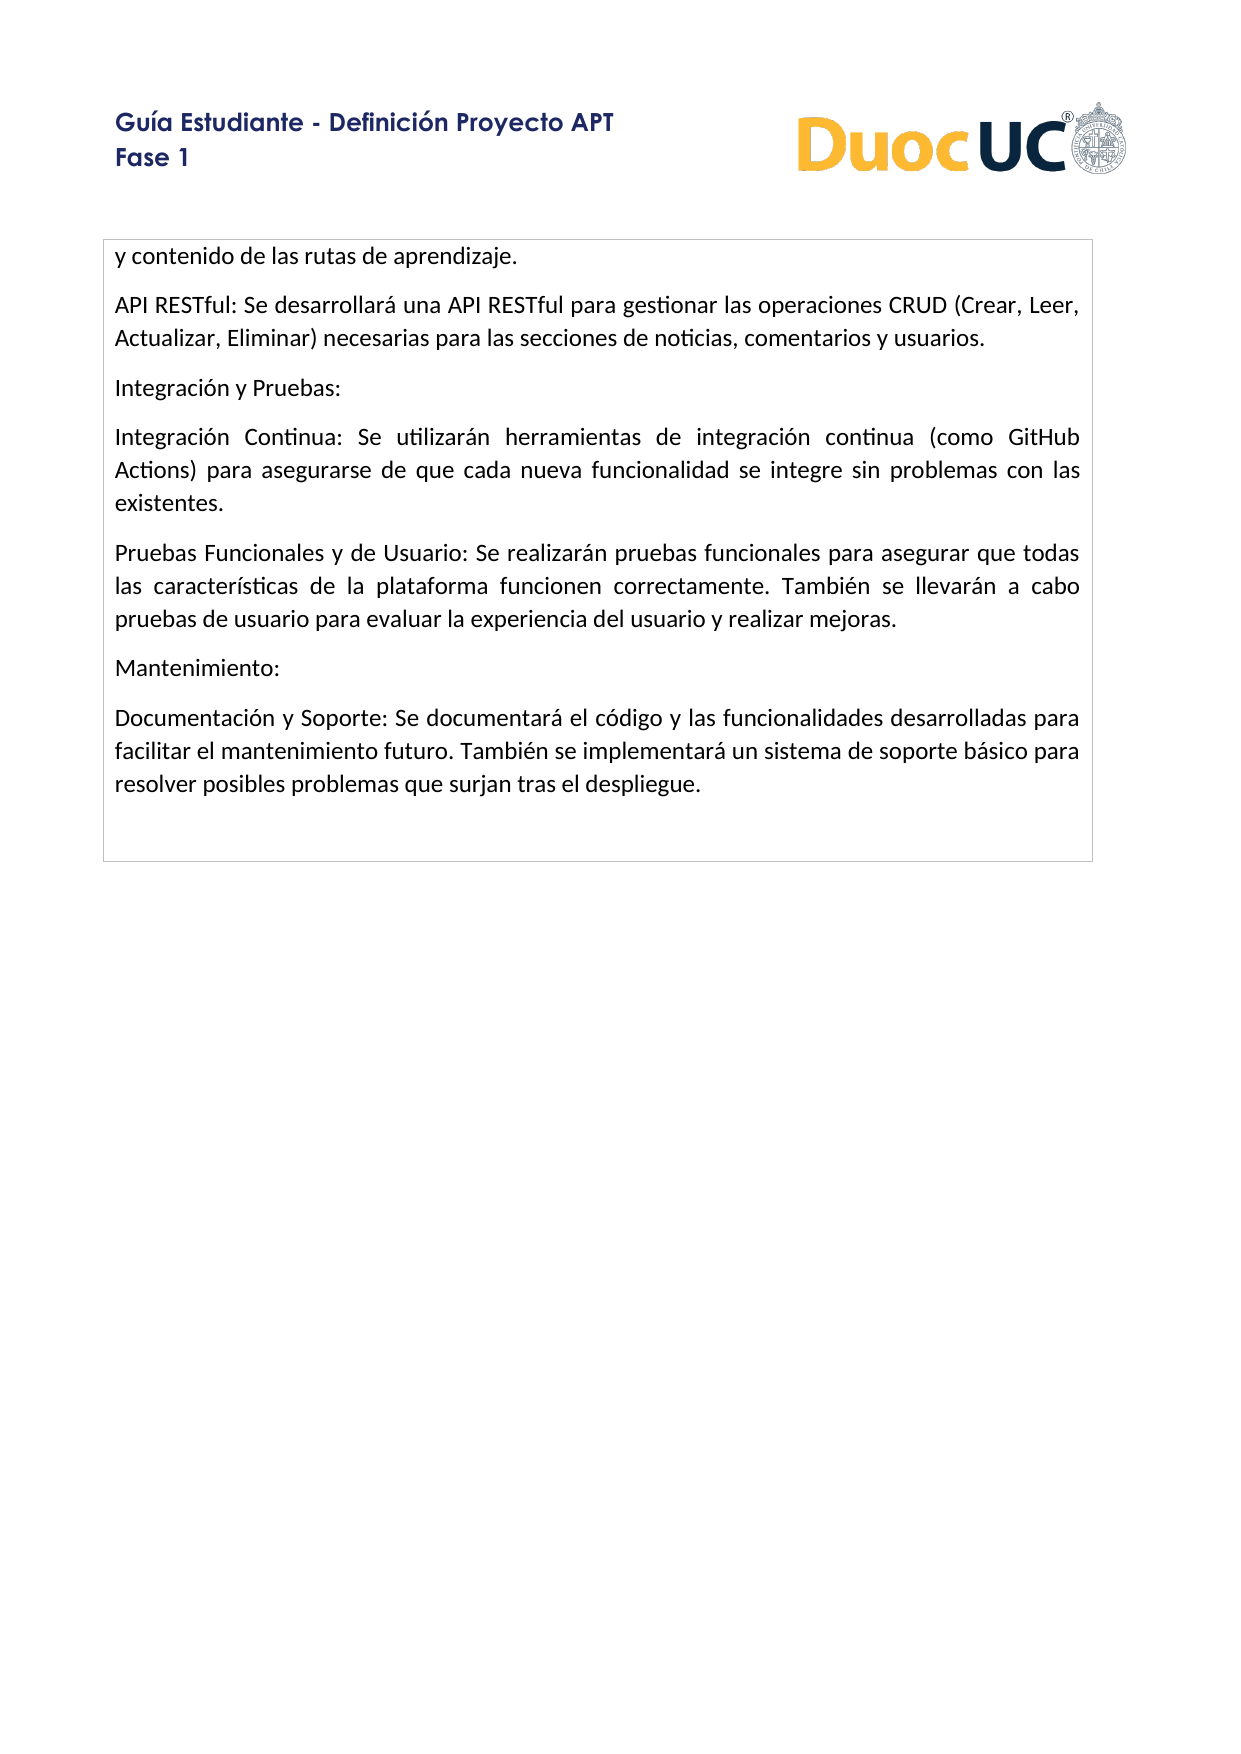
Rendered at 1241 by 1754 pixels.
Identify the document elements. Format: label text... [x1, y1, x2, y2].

picture [798, 102, 1126, 174]
